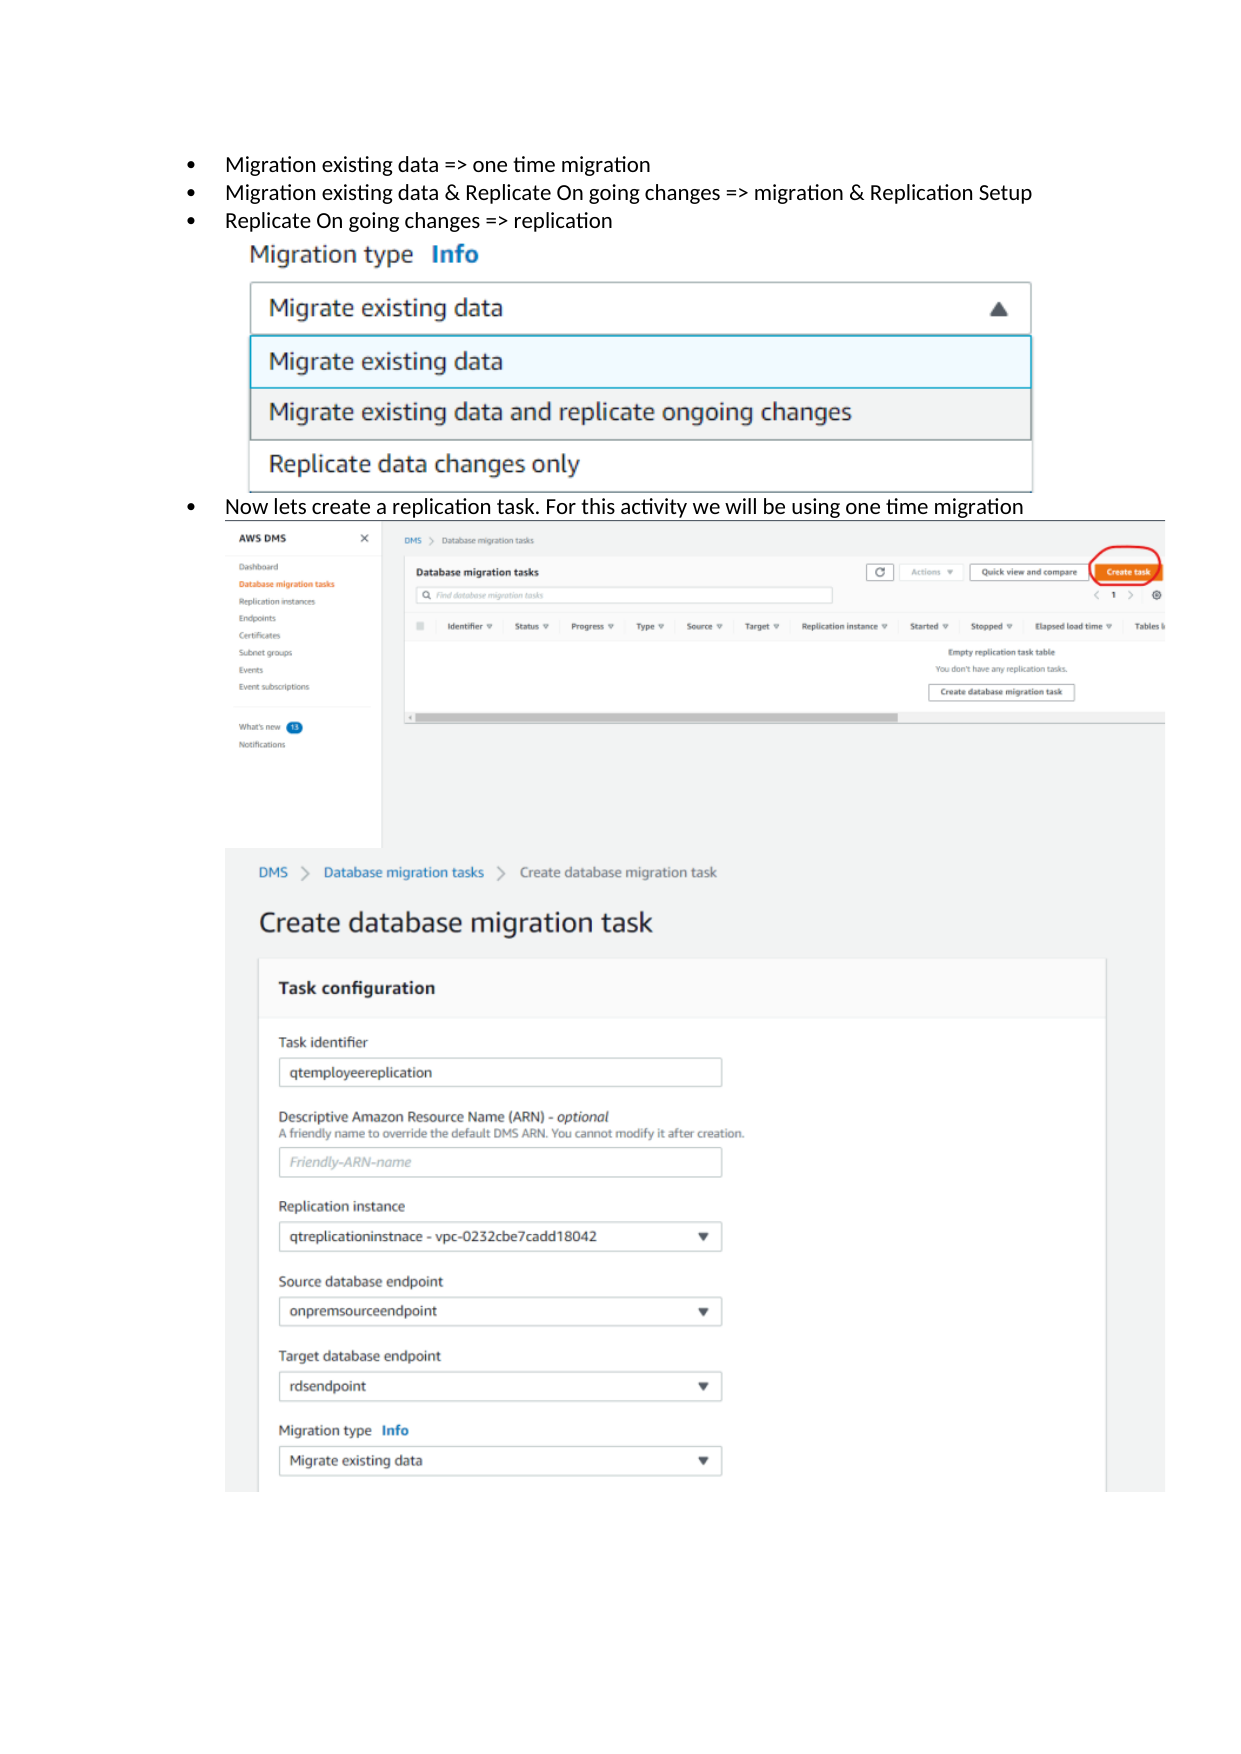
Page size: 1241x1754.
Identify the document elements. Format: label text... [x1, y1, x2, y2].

list Migration existing data => one time migration [187, 150, 1090, 178]
list Migration existing data & Replicate On going changes => migration & Replication Setup [187, 178, 1090, 206]
picture [225, 234, 1104, 493]
picture [225, 520, 1166, 1492]
